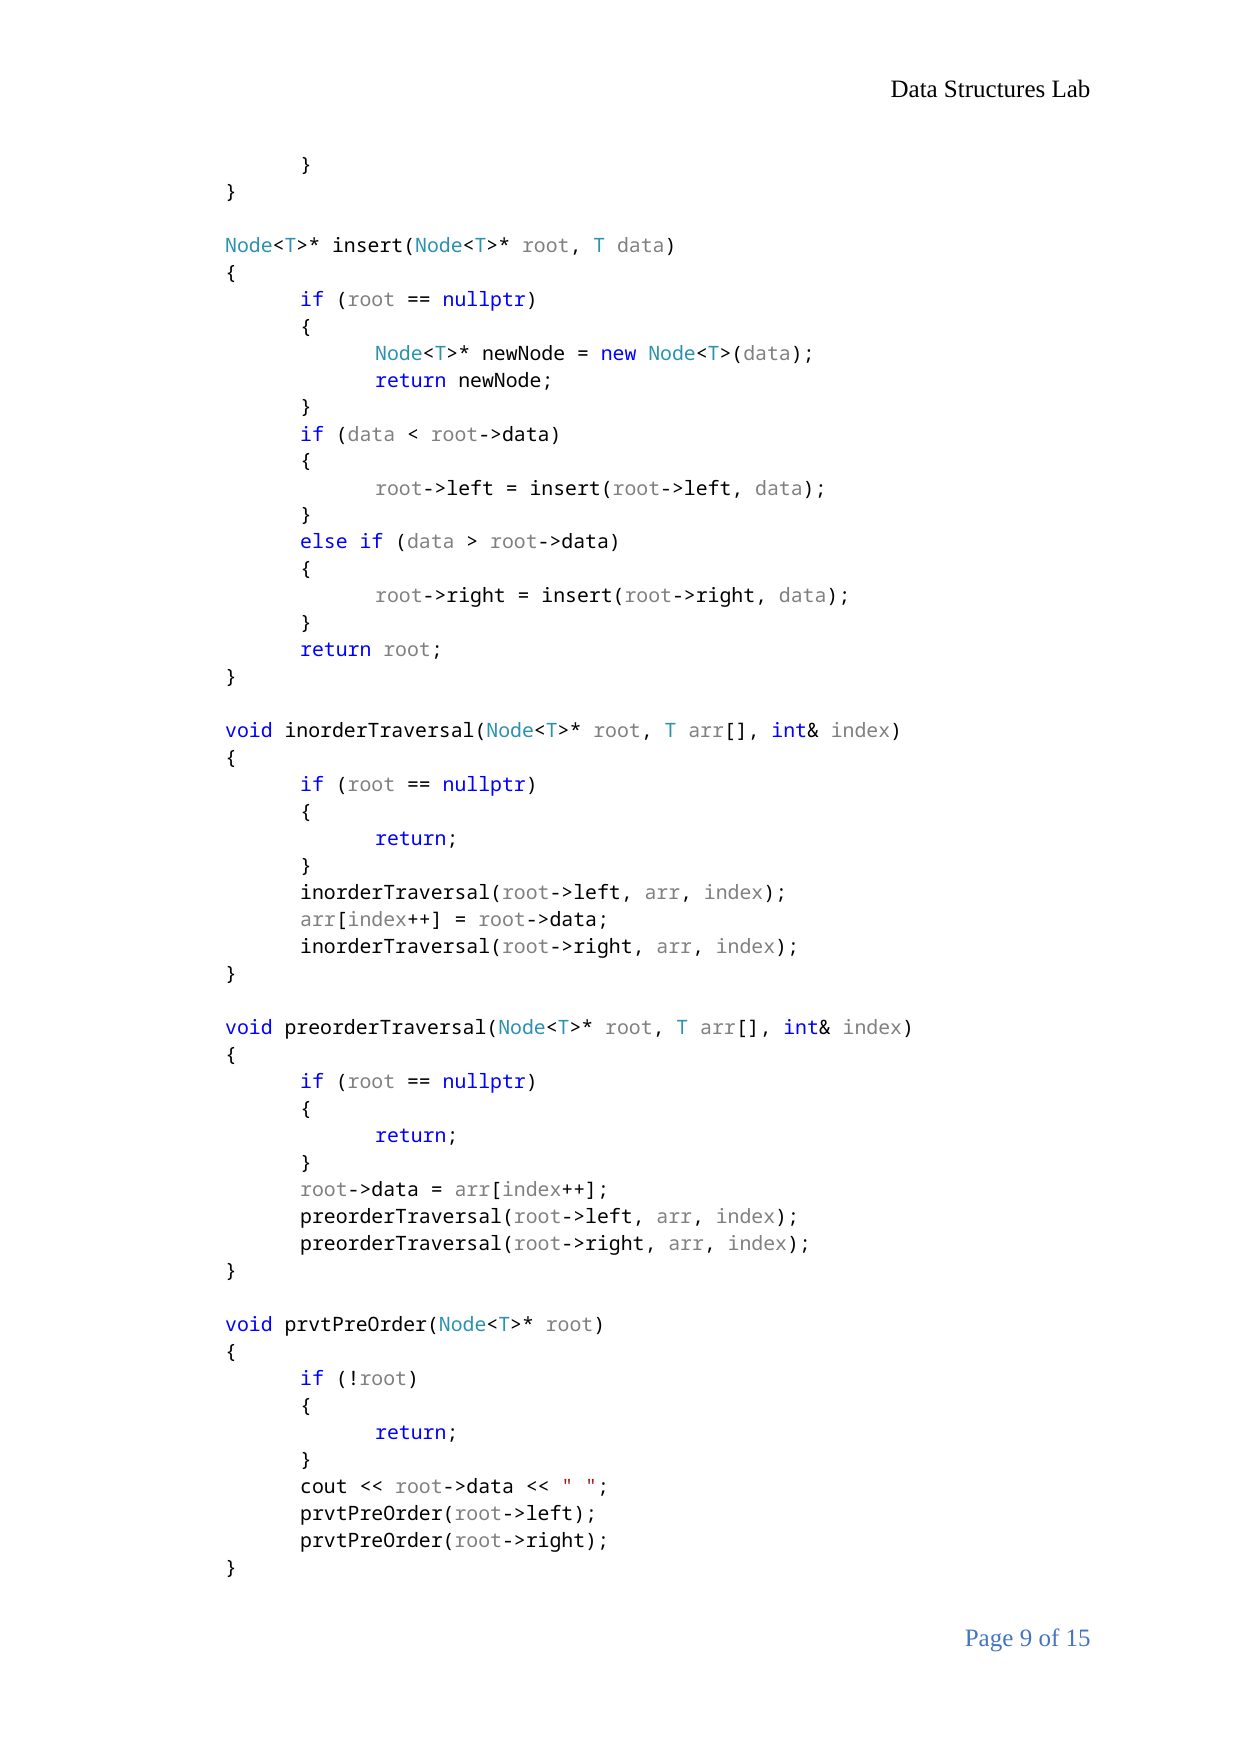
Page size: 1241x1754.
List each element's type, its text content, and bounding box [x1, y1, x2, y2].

text return root; [150, 636, 1090, 663]
text } [150, 501, 1090, 528]
text if (root == nullptr) [150, 771, 1090, 797]
text return; [150, 1418, 1090, 1445]
text root->data = arr[index++]; [150, 1175, 1090, 1202]
text } [150, 1256, 1090, 1283]
text arr[index++] = root->data; [150, 905, 1090, 932]
text { [150, 555, 1090, 582]
text } [150, 393, 1090, 420]
text { [150, 447, 1090, 474]
text inorderTraversal(root->left, arr, index); [150, 878, 1090, 905]
text preorderTraversal(root->left, arr, index); [150, 1202, 1090, 1229]
text Node<T>* insert(Node<T>* root, T data) [150, 231, 1090, 258]
text void inorderTraversal(Node<T>* root, T arr[], int& index) [150, 717, 1090, 743]
text { [150, 1391, 1090, 1418]
text { [150, 258, 1090, 285]
text } [150, 1148, 1090, 1175]
text { [150, 1337, 1090, 1364]
text cout << root->data << " "; [150, 1472, 1090, 1499]
text { [150, 312, 1090, 339]
text preorderTraversal(root->right, arr, index); [150, 1229, 1090, 1256]
text if (!root) [150, 1364, 1090, 1391]
text if (root == nullptr) [150, 1067, 1090, 1094]
text if (data < root->data) [150, 420, 1090, 447]
text } [150, 150, 1090, 177]
text void prvtPreOrder(Node<T>* root) [150, 1310, 1090, 1337]
text return; [150, 824, 1090, 851]
text root->right = insert(root->right, data); [150, 582, 1090, 609]
text return; [150, 1121, 1090, 1148]
text prvtPreOrder(root->left); [150, 1499, 1090, 1526]
text void preorderTraversal(Node<T>* root, T arr[], int& index) [150, 1013, 1090, 1040]
text } [150, 609, 1090, 636]
text } [150, 663, 1090, 689]
text } [150, 1553, 1090, 1580]
text { [150, 743, 1090, 771]
text prvtPreOrder(root->right); [150, 1526, 1090, 1553]
text { [150, 797, 1090, 824]
text } [150, 851, 1090, 878]
text } [150, 177, 1090, 204]
text } [150, 1445, 1090, 1472]
text inorderTraversal(root->right, arr, index); [150, 932, 1090, 959]
text return newNode; [150, 366, 1090, 393]
text if (root == nullptr) [150, 285, 1090, 312]
text { [150, 1094, 1090, 1121]
text { [150, 1040, 1090, 1067]
text } [150, 959, 1090, 986]
text root->left = insert(root->left, data); [150, 474, 1090, 501]
text else if (data > root->data) [150, 528, 1090, 555]
text Node<T>* newNode = new Node<T>(data); [150, 339, 1090, 366]
